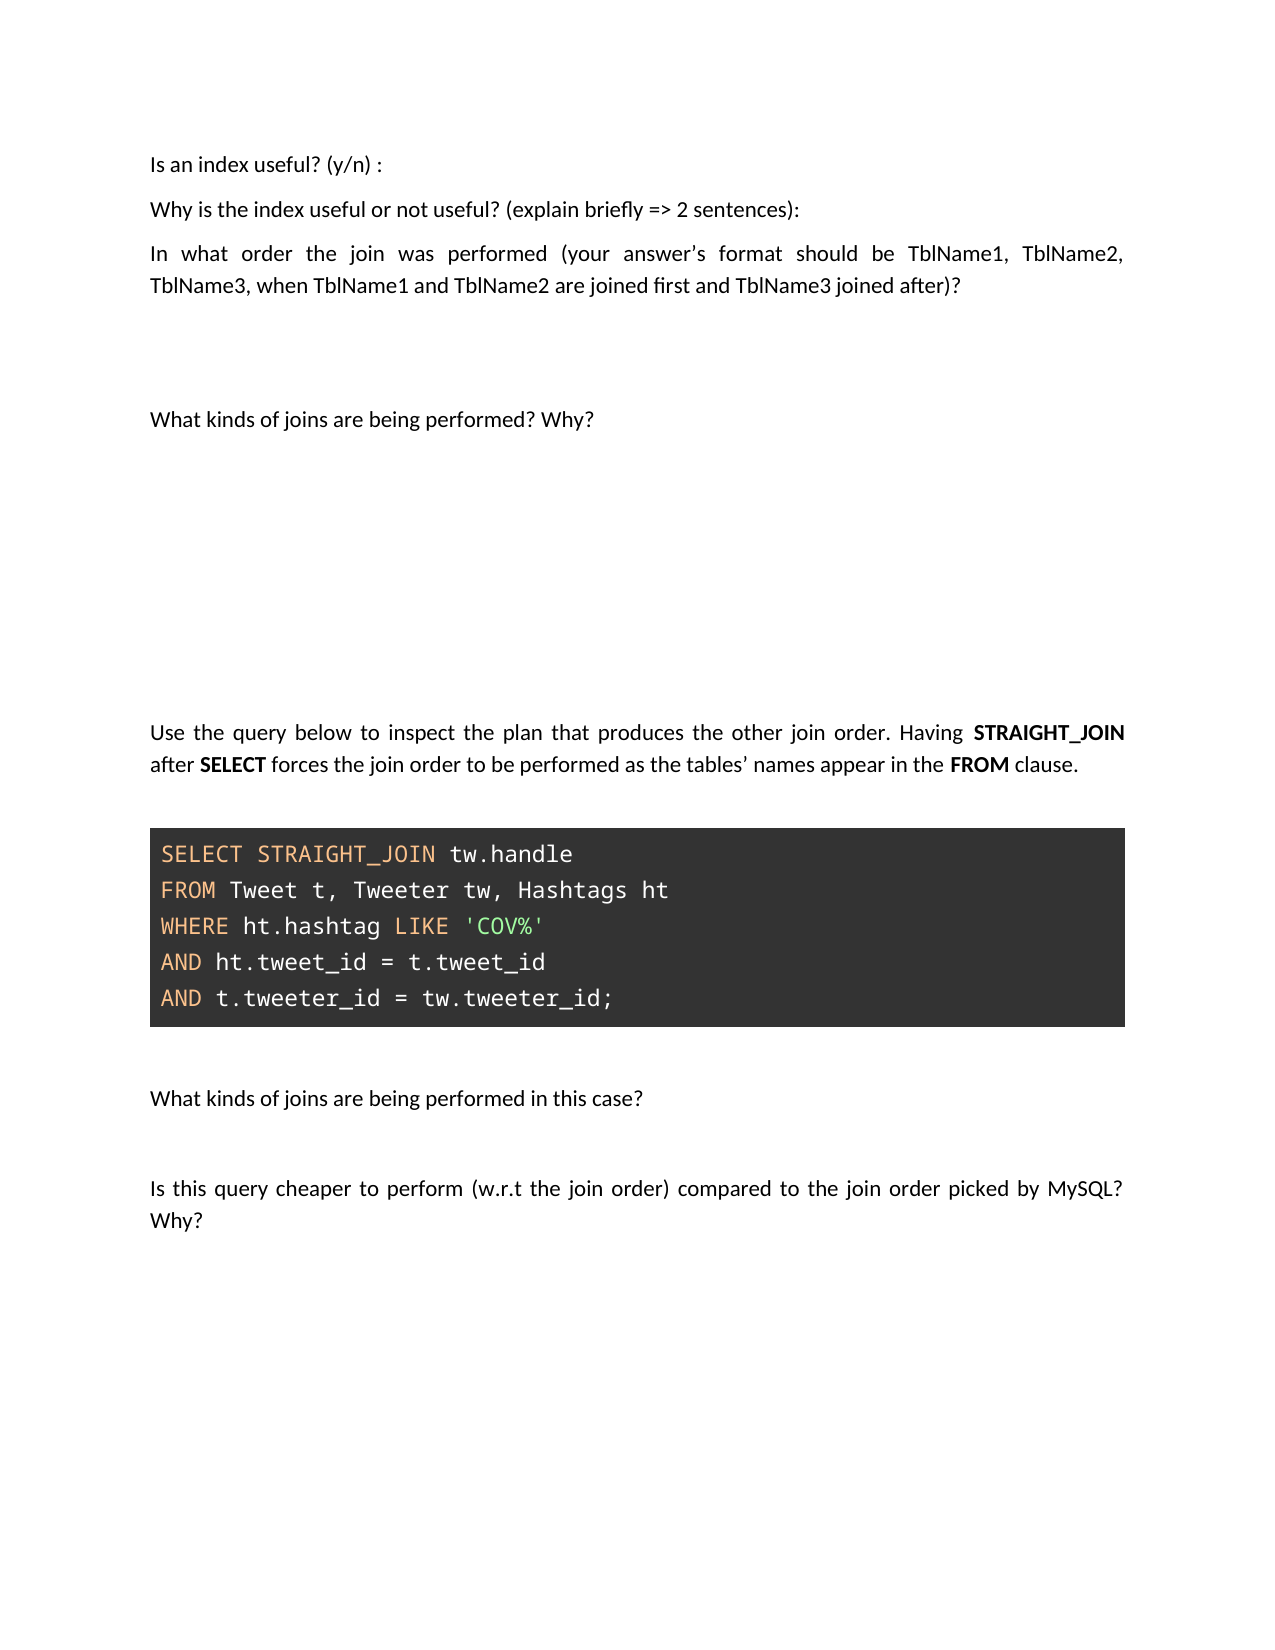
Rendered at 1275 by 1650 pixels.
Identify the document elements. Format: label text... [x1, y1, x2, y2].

text What kinds of joins are being performed in this case? [150, 1084, 1125, 1112]
text In what order the join was performed (your answer’s format should be TblName1, TblName2, TblName3, when TblName1 and TblName2 are joined first and TblName3 joined after)? [150, 239, 1125, 299]
text What kinds of joins are being performed? Why? [150, 406, 1125, 434]
text Is an index useful? (y/n) : [150, 150, 1125, 178]
text Is this query cheaper to perform (w.r.t the join order) compared to the join order picked by MySQL? Why? [150, 1174, 1125, 1234]
table_header SELECT STRAIGHT_JOIN tw.handle FROM Tweet t, Tweeter tw, Hashtags ht WHERE ht.hashtag LIKE 'COV%' AND ht.tweet_id = t.tweet_id AND t.tweeter_id = tw.tweeter_id; [150, 828, 1125, 1027]
text Use the query below to inspect the plan that produces the other join order. Having STRAIGHT_JOIN after SELECT forces the join order to be performed as the tables’ names appear in the FROM clause. [150, 718, 1125, 779]
text Why is the index useful or not useful? (explain briefly => 2 sentences): [150, 195, 1125, 223]
